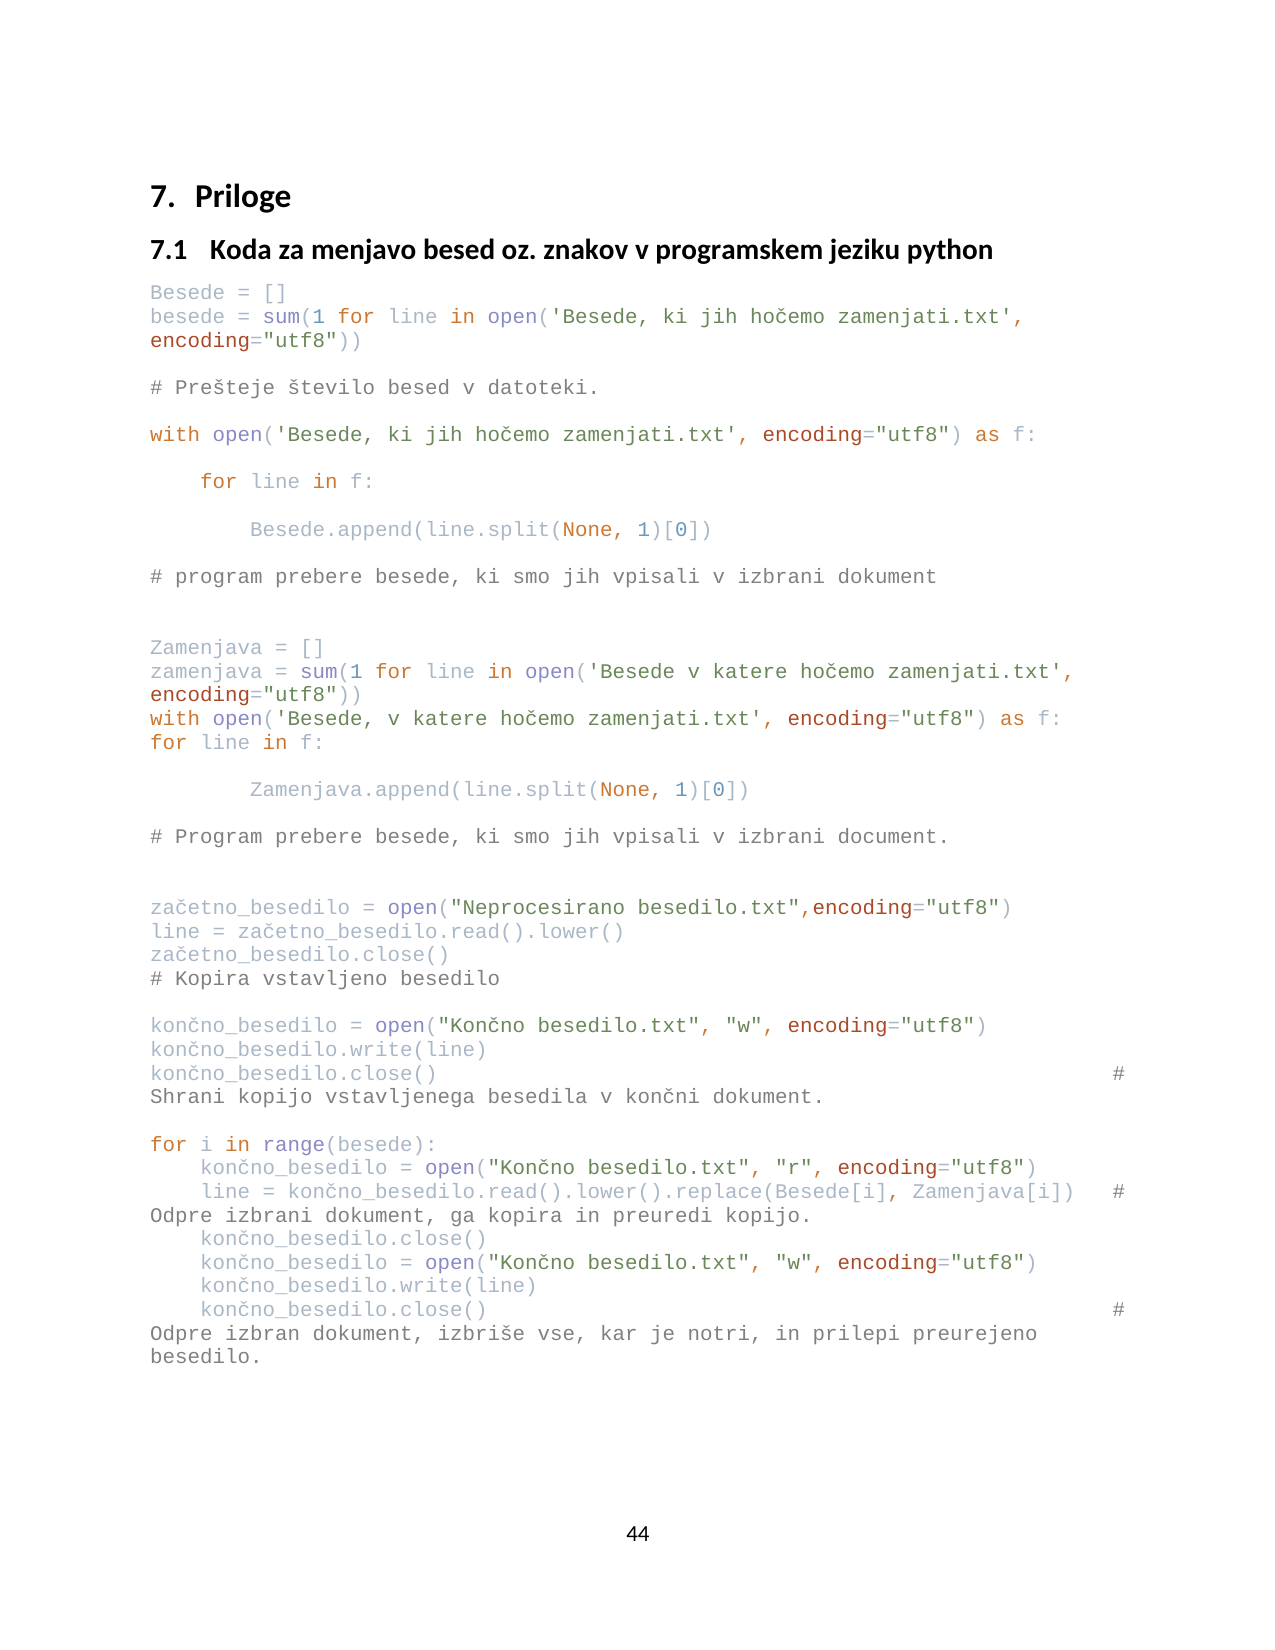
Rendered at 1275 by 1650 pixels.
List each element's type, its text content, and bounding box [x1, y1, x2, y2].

text # Prešteje število besed v datoteki. [150, 377, 1125, 401]
text # Kopira vstavljeno besedilo končno_besedilo = open("Končno besedilo.txt", "w", encoding="utf8") končno_besedilo.write(line) končno_besedilo.close() # Shrani kopijo vstavljenega besedila v končni dokument. for i in range(besede): končno_besedilo = open("Končno besedilo.txt", "r", encoding="utf8") line = končno_besedilo.read().lower().replace(Besede[i], Zamenjava[i]) # Odpre izbrani dokument, ga kopira in preuredi kopijo. končno_besedilo.close() končno_besedilo = open("Končno besedilo.txt", "w", encoding="utf8") končno_besedilo.write(line) končno_besedilo.close() # Odpre izbran dokument, izbriše vse, kar je notri, in prilepi preurejeno besedilo. [150, 968, 1125, 1370]
subtitle Koda za menjavo besed oz. znakov v programskem jeziku python [150, 231, 1125, 267]
text with open('Besede, ki jih hočemo zamenjati.txt', encoding="utf8") as f: for line in f: Besede.append(line.split(None, 1)[0]) [150, 401, 1125, 542]
subtitle Priloge [150, 175, 1125, 216]
text # Program prebere besede, ki smo jih vpisali v izbrani document. začetno_besedilo = open("Neprocesirano besedilo.txt",encoding="utf8") line = začetno_besedilo.read().lower() začetno_besedilo.close() [150, 826, 1125, 968]
text Besede = [] besede = sum(1 for line in open('Besede, ki jih hočemo zamenjati.txt', encoding="utf8")) [150, 282, 1125, 353]
text # program prebere besede, ki smo jih vpisali v izbrani dokument Zamenjava = [] zamenjava = sum(1 for line in open('Besede v katere hočemo zamenjati.txt', encoding="utf8")) with open('Besede, v katere hočemo zamenjati.txt', encoding="utf8") as f: for line in f: Zamenjava.append(line.split(None, 1)[0]) [150, 566, 1125, 803]
